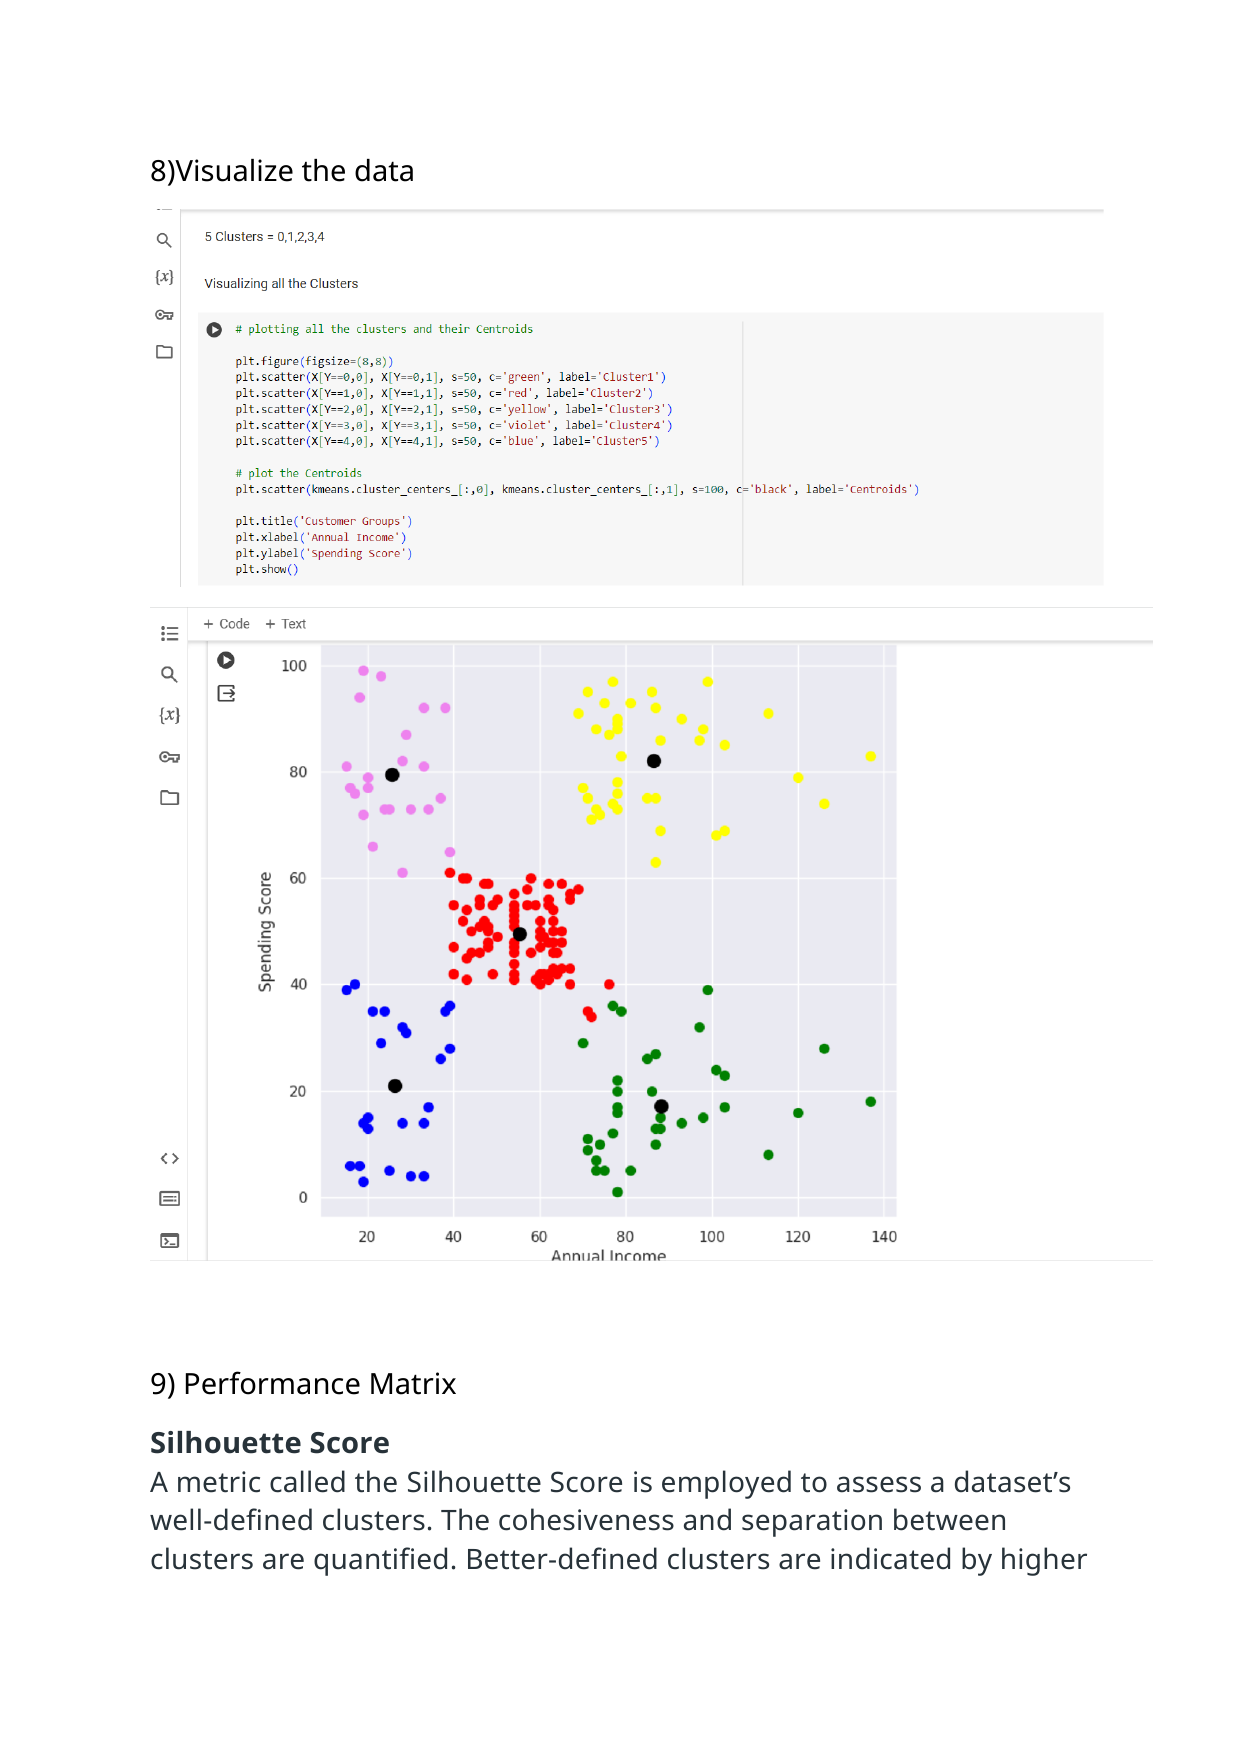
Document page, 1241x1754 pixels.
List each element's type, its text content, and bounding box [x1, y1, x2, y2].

picture [150, 209, 1104, 587]
picture [150, 605, 1153, 1285]
text 9) Performance Matrix [150, 1363, 1090, 1403]
text 8)Visualize the data [150, 150, 1090, 190]
subtitle Silhouette Score [150, 1423, 1090, 1462]
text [150, 1462, 1090, 1577]
